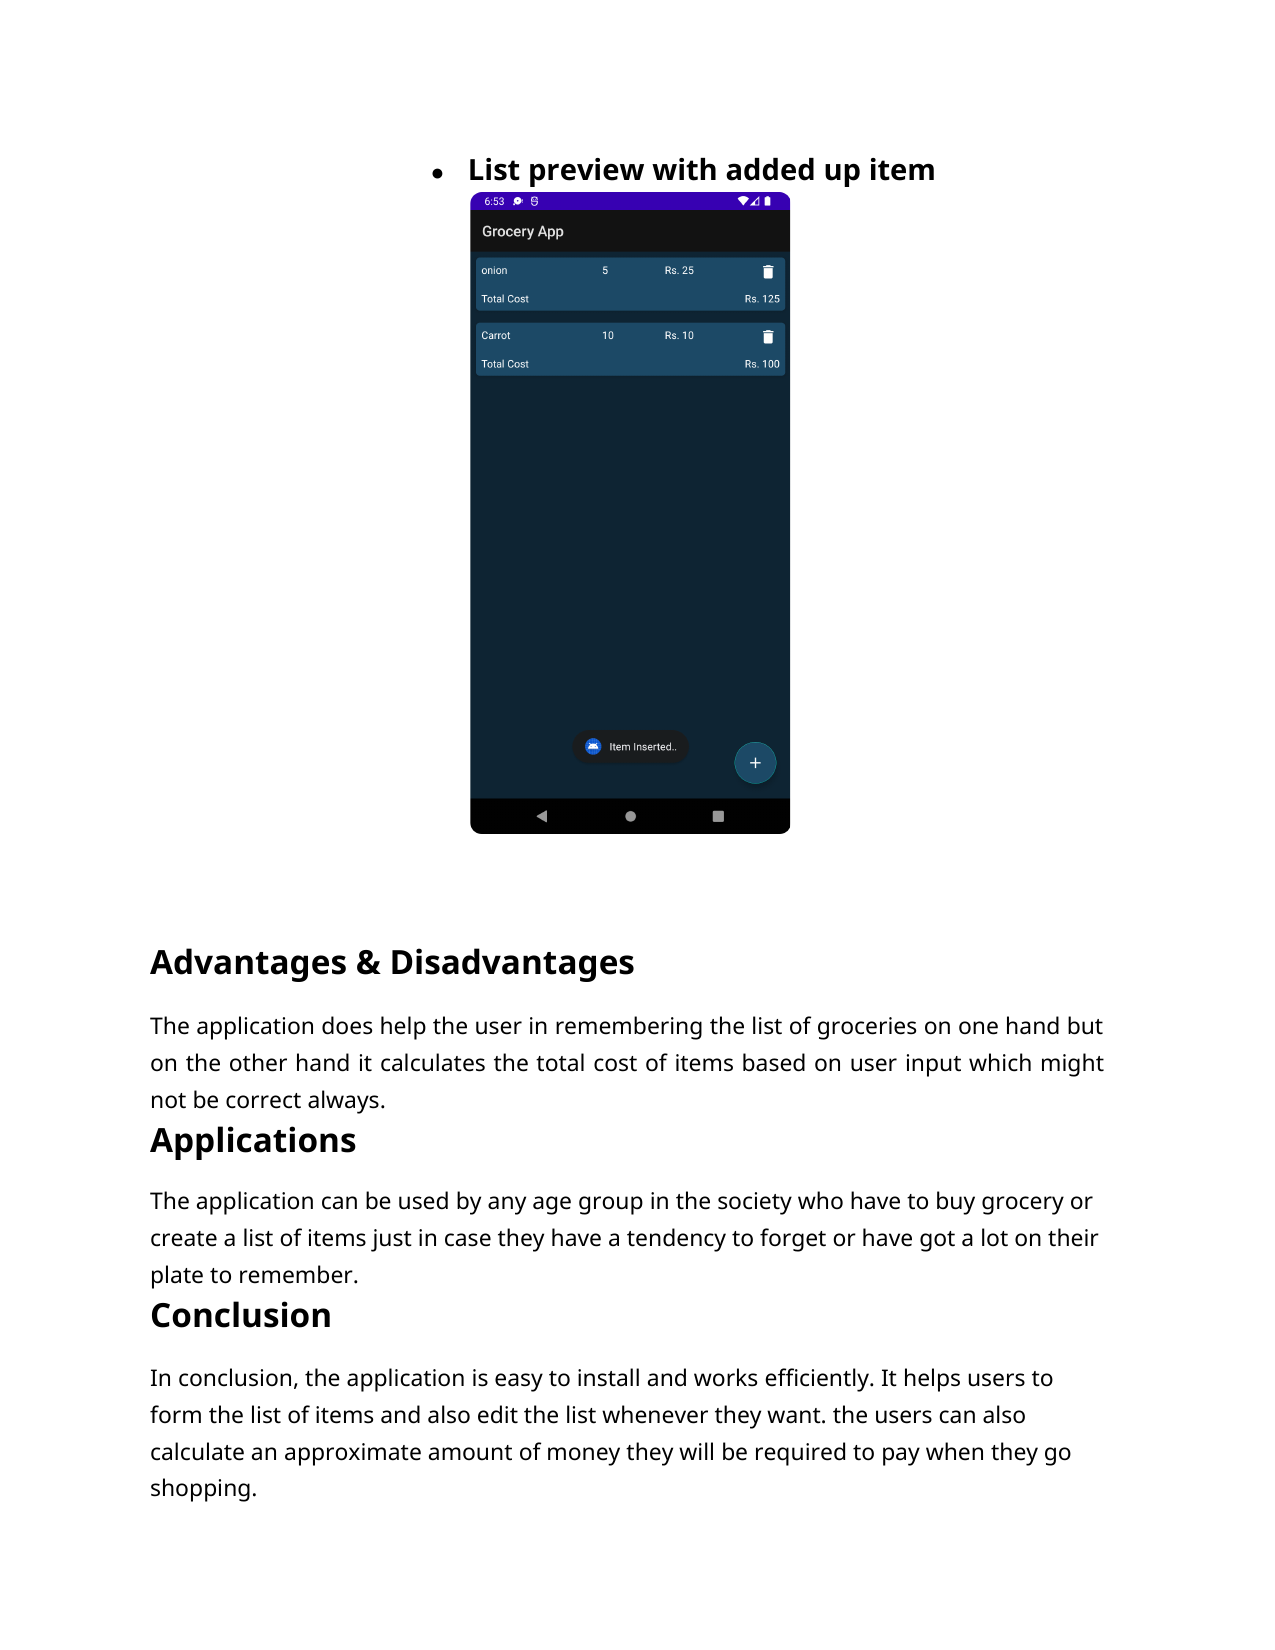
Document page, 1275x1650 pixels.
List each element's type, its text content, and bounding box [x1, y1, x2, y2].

subtitle Advantages & Disadvantages [150, 939, 1156, 984]
subtitle Conclusion [150, 1296, 1156, 1336]
text The application can be used by any age group in the society who have to buy grocery or create a list of items just in case they have a tendency to forget or have got a lot on their plate to remember. [150, 1185, 1133, 1290]
subtitle Applications [150, 1121, 1156, 1161]
text In conclusion, the application is easy to install and works eﬃciently. It helps users to form the list of items and also edit the list whenever they want. the users can also calculate an approximate amount of money they will be required to pay when they go shopping. [150, 1362, 1103, 1503]
list List preview with added up item [430, 149, 1156, 188]
text The application does help the user in remembering the list of groceries on one hand but on the other hand it calculates the total cost of items based on user input which might not be correct always. [150, 1010, 1104, 1115]
picture [470, 192, 791, 834]
